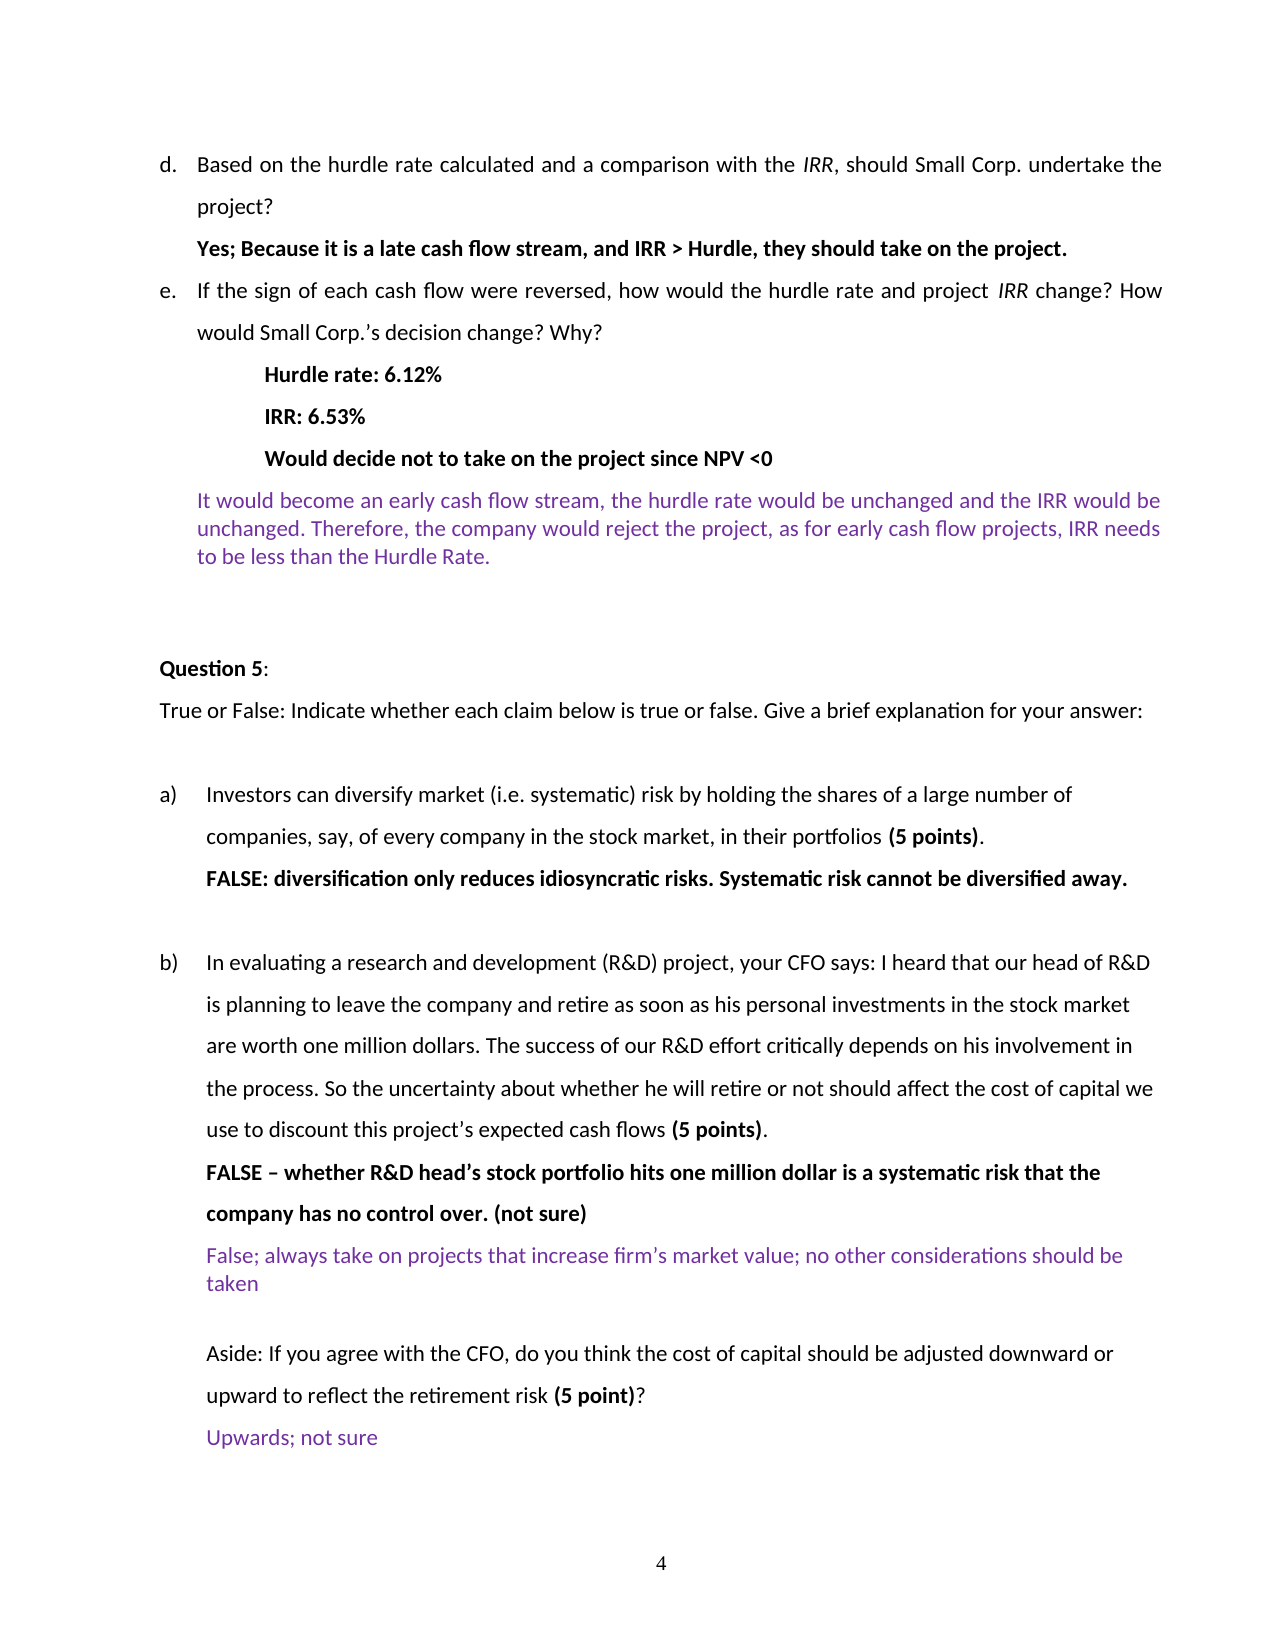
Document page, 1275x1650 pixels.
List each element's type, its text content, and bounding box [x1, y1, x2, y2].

text FALSE: diversification only reduces idiosyncratic risks. Systematic risk cannot be diversified away. [159, 864, 1162, 892]
text Hurdle rate: 6.12% [264, 360, 1162, 388]
text Question 5: [159, 654, 1162, 682]
list Based on the hurdle rate calculated and a comparison with the IRR, should Small Corp. undertake the project? [159, 150, 1162, 220]
text FALSE – whether R&D head’s stock portfolio hits one million dollar is a systematic risk that the company has no control over. (not sure) [206, 1158, 1162, 1228]
list In evaluating a research and development (R&D) project, your CFO says: I heard that our head of R&D is planning to leave the company and retire as soon as his personal investments in the stock market are worth one million dollars. The success of our R&D effort critically depends on his involvement in the process. So the uncertainty about whether he will retire or not should affect the cost of capital we use to discount this project’s expected cash flows (5 points). [159, 948, 1162, 1144]
list Investors can diversify market (i.e. systematic) risk by holding the shares of a large number of companies, say, of every company in the stock market, in their portfolios (5 points). [159, 780, 1162, 850]
list If the sign of each cash flow were reversed, how would the hurdle rate and project IRR change? How would Small Corp.’s decision change? Why? [159, 276, 1162, 346]
text True or False: Indicate whether each claim below is true or false. Give a brief explanation for your answer: [159, 696, 1162, 724]
text IRR: 6.53% [264, 402, 1162, 430]
text Aside: If you agree with the CFO, do you think the cost of capital should be adjusted downward or upward to reflect the retirement risk (5 point)? [206, 1339, 1162, 1409]
text Upwards; not sure [206, 1423, 1162, 1452]
text False; always take on projects that increase firm’s market value; no other considerations should be taken [206, 1242, 1162, 1298]
text Yes; Because it is a late cash flow stream, and IRR > Hurdle, they should take on the project. [197, 234, 1162, 262]
text Would decide not to take on the project since NPV <0 [264, 444, 1162, 472]
text It would become an early cash flow stream, the hurdle rate would be unchanged and the IRR would be unchanged. Therefore, the company would reject the project, as for early cash flow projects, IRR needs to be less than the Hurdle Rate. [197, 486, 1162, 570]
